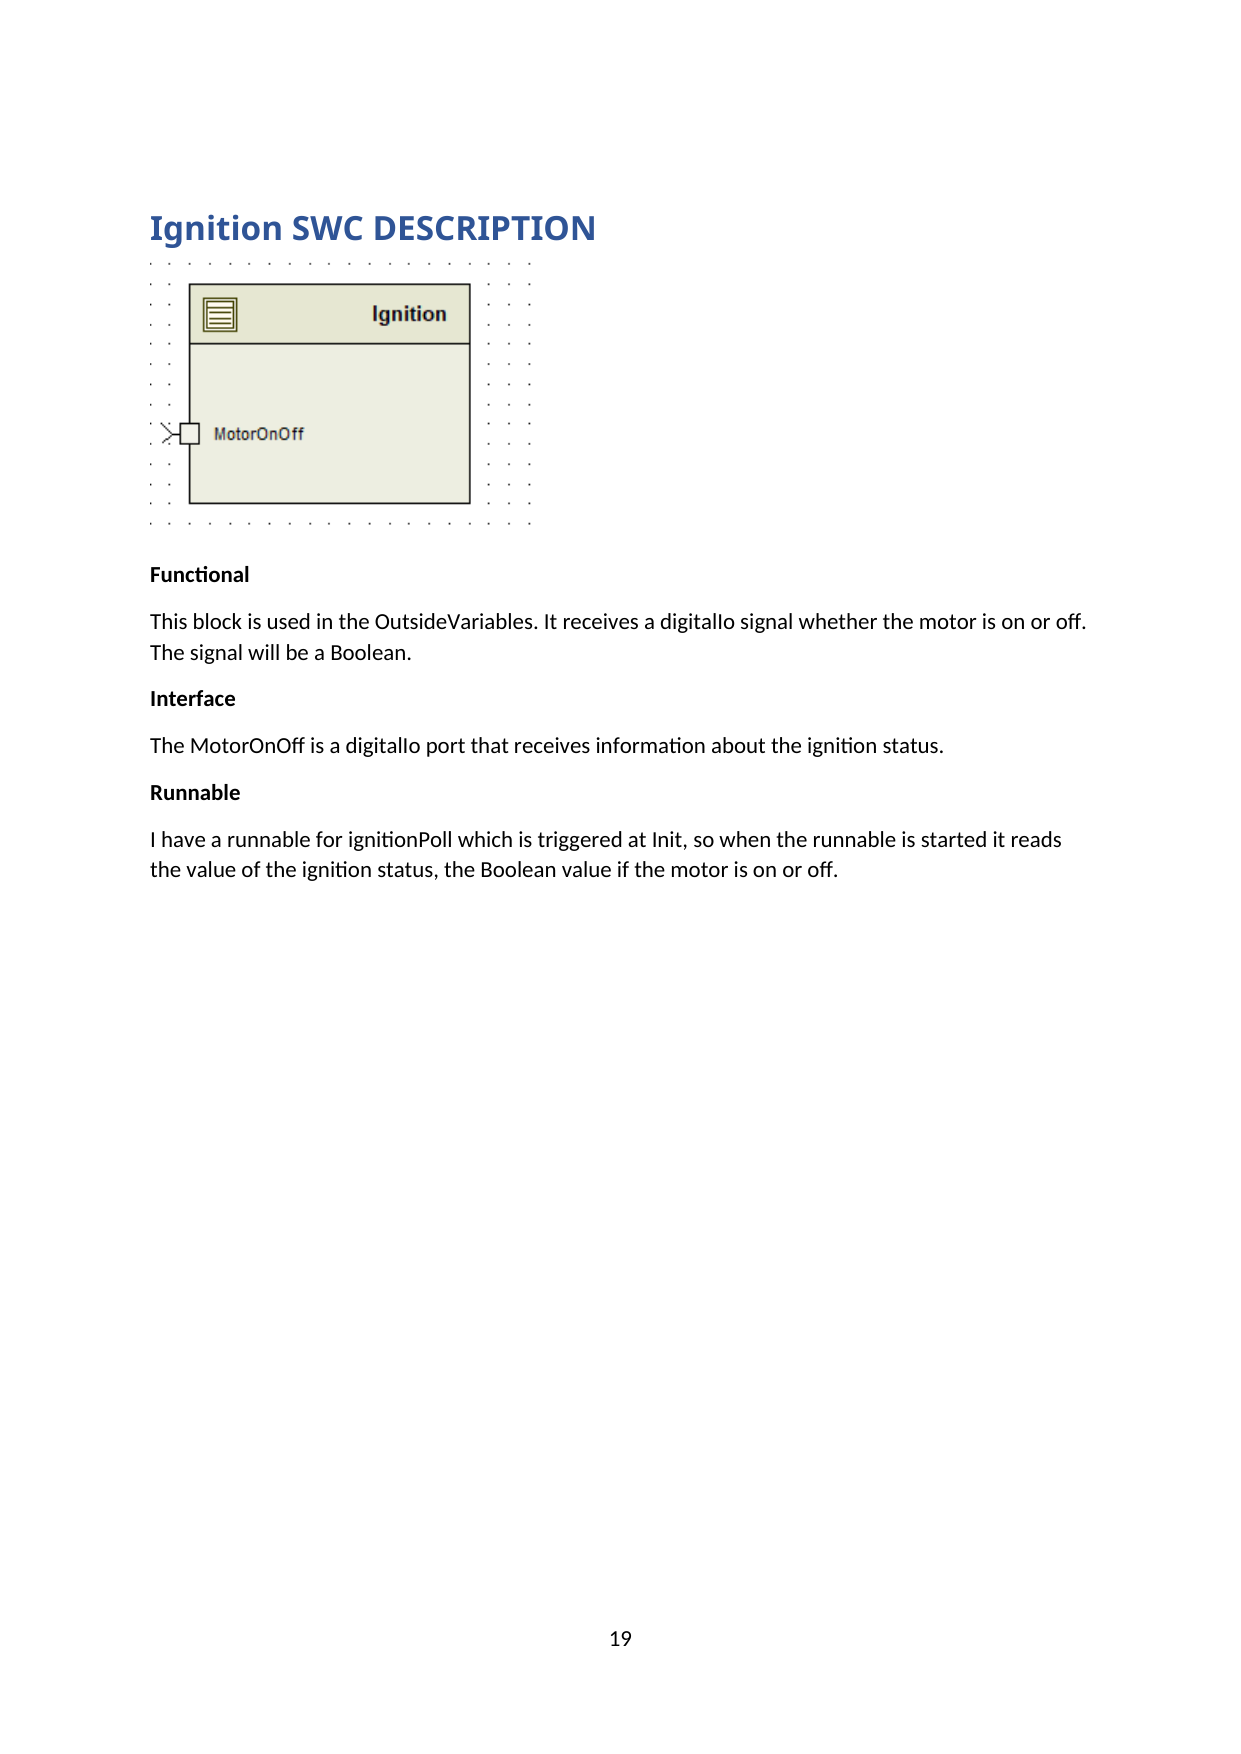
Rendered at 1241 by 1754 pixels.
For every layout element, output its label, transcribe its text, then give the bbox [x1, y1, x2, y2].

text Runnable [150, 778, 1090, 806]
text This block is used in the OutsideVariables. It receives a digitalIo signal whether the motor is on or off. The signal will be a Boolean. [150, 607, 1090, 666]
text Functional [150, 561, 1090, 588]
subtitle Ignition SWC DESCRIPTION [150, 205, 1090, 251]
picture [150, 254, 532, 542]
text I have a runnable for ignitionPoll which is triggered at Init, so when the runnable is started it reads the value of the ignition status, the Boolean value if the motor is on or off. [150, 825, 1090, 883]
text The MotorOnOff is a digitalIo port that receives information about the ignition status. [150, 731, 1090, 759]
text Interface [150, 684, 1090, 712]
